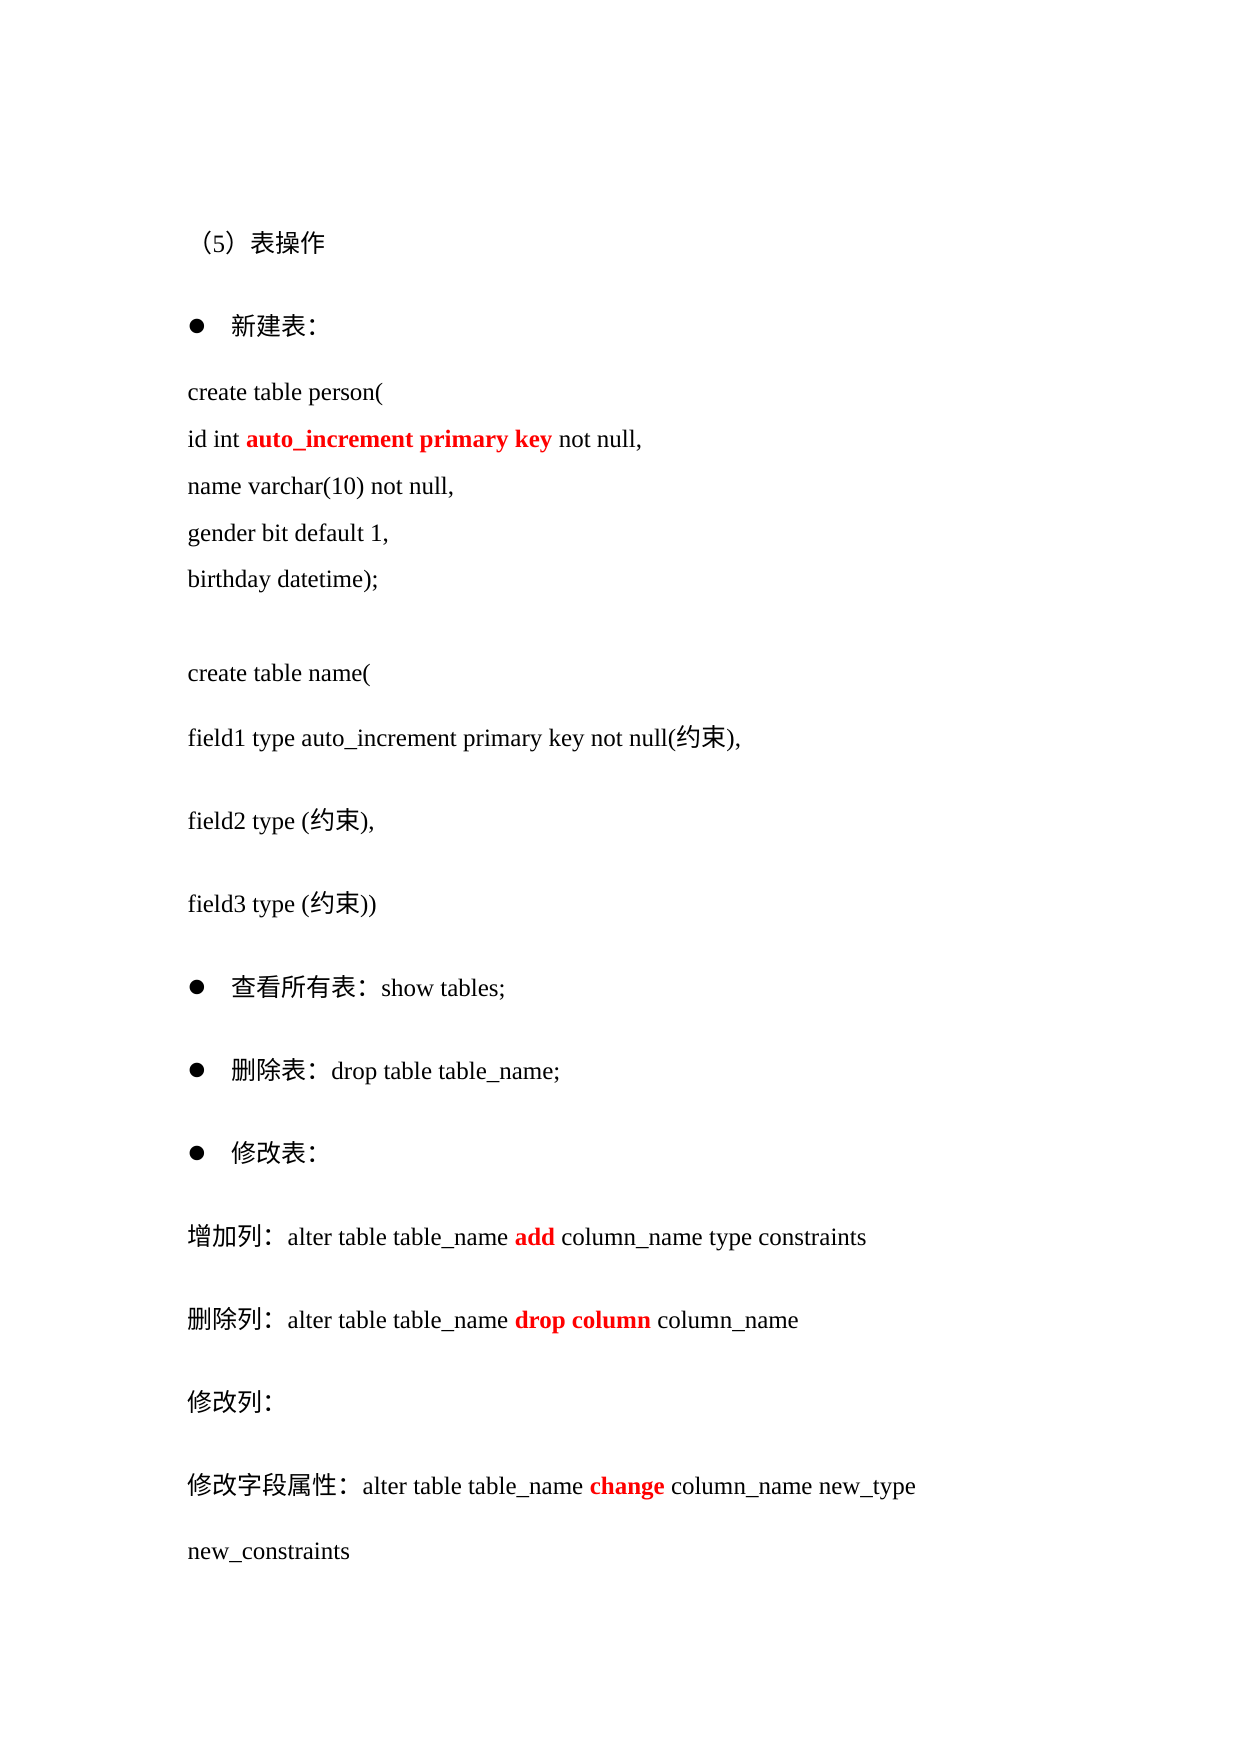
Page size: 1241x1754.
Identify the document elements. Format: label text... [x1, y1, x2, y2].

list 修改表： [187, 1119, 1053, 1184]
list 查看所有表：show tables; [187, 953, 1053, 1018]
text （5）表操作 [187, 209, 1053, 274]
text field3 type (约束)) [187, 869, 1053, 934]
text 修改字段属性：alter table table_name change column_name new_type [187, 1451, 1053, 1516]
text 删除列：alter table table_name drop column column_name [187, 1285, 1053, 1350]
text new_constraints [187, 1534, 1053, 1567]
text create table name( [187, 656, 1053, 689]
text field1 type auto_increment primary key not null(约束), [187, 703, 1053, 768]
text id int auto_increment primary key not null, [187, 422, 1053, 454]
text name varchar(10) not null, [187, 469, 1053, 501]
text gender bit default 1, [187, 516, 1053, 548]
text field2 type (约束), [187, 786, 1053, 851]
text birthday datetime); [187, 563, 1053, 595]
list 新建表： [187, 292, 1053, 357]
text 增加列：alter table table_name add column_name type constraints [187, 1202, 1053, 1267]
text 修改列： [187, 1368, 1053, 1433]
text create table person( [187, 375, 1053, 408]
list 删除表：drop table table_name; [187, 1036, 1053, 1101]
